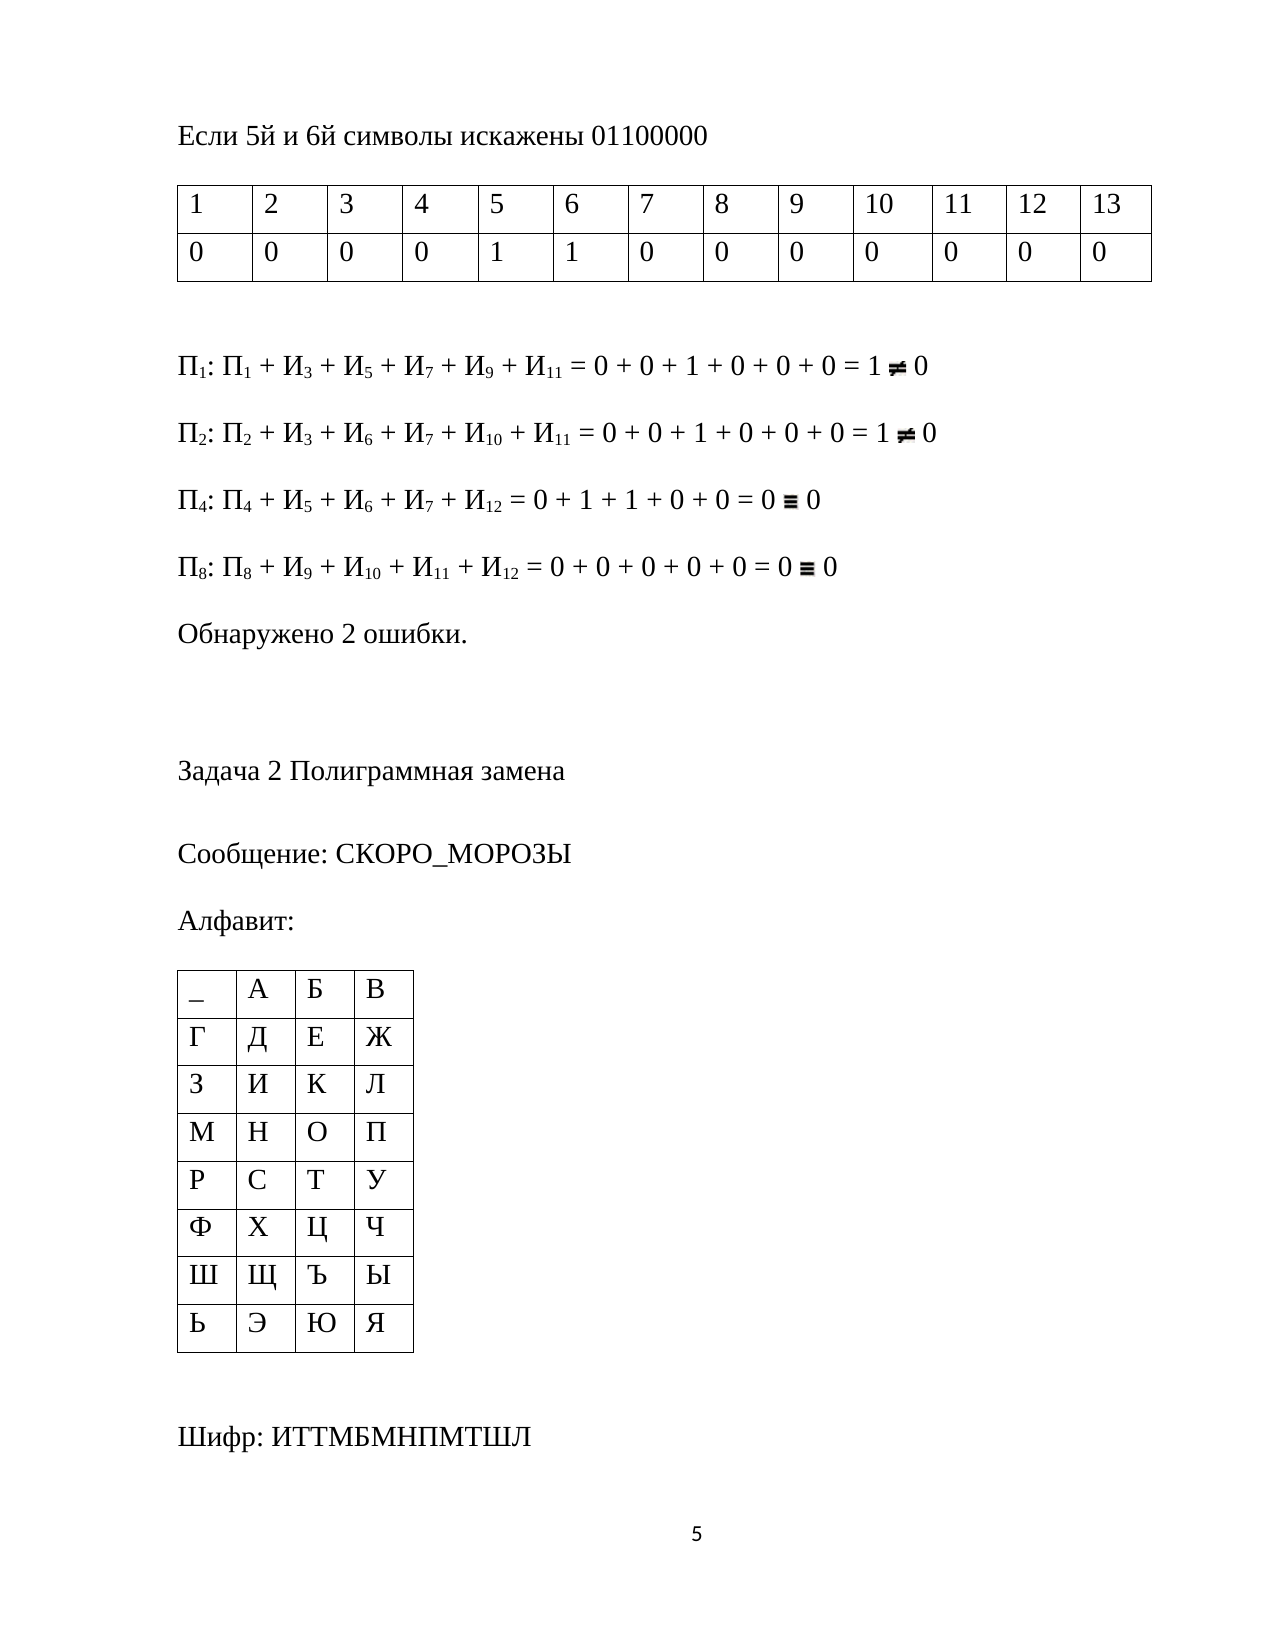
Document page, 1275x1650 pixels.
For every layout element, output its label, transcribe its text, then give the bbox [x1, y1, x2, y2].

table_header Б [296, 971, 354, 1018]
table_cell Я [355, 1305, 413, 1352]
table_cell 0 [704, 234, 778, 281]
table_cell Р [178, 1162, 236, 1208]
table_cell 0 [403, 234, 478, 281]
table_header 12 [1007, 186, 1080, 233]
text Если 5й и 6й символы искажены 01100000 [177, 118, 1216, 152]
text Сообщение: СКОРО_МОРОЗЫ [177, 836, 1216, 869]
text П4: П4 + И5 + И6 + И7 + И12 = 0 + 1 + 1 + 0 + 0 = 0 0 [177, 482, 1216, 516]
table_cell Ш [178, 1257, 236, 1304]
table_header 11 [933, 186, 1006, 233]
table_cell Ф [178, 1210, 236, 1256]
table_cell Э [237, 1305, 295, 1352]
table_header 7 [629, 186, 703, 233]
table_cell 0 [328, 234, 402, 281]
table_header 10 [854, 186, 932, 233]
table_header А [237, 971, 295, 1018]
table_cell 0 [779, 234, 853, 281]
table_header 2 [253, 186, 327, 233]
picture [897, 428, 915, 443]
table_cell П [355, 1114, 413, 1161]
table_cell 1 [554, 234, 628, 281]
picture [783, 494, 799, 510]
table_cell 0 [933, 234, 1006, 281]
table_header 1 [178, 186, 252, 233]
text Шифр: ИТТМБМНПМТШЛ [177, 1419, 1216, 1453]
table_header 3 [328, 186, 402, 233]
table_header 4 [403, 186, 478, 233]
table_cell Е [296, 1019, 354, 1065]
table_cell Ц [296, 1210, 354, 1256]
table_cell Л [355, 1066, 413, 1113]
table_cell Ж [355, 1019, 413, 1065]
table_cell М [178, 1114, 236, 1161]
table_cell 0 [854, 234, 932, 281]
table_cell К [296, 1066, 354, 1113]
table_cell 0 [178, 234, 252, 281]
text Алфавит: [177, 903, 1216, 936]
table_cell Ч [355, 1210, 413, 1256]
table_cell 1 [479, 234, 553, 281]
table_cell И [237, 1066, 295, 1113]
table_cell 0 [253, 234, 327, 281]
table_cell 0 [629, 234, 703, 281]
table_cell О [296, 1114, 354, 1161]
table_cell Т [296, 1162, 354, 1208]
table_cell З [178, 1066, 236, 1113]
picture [800, 561, 816, 577]
picture [889, 361, 907, 376]
table_header 9 [779, 186, 853, 233]
table_header 5 [479, 186, 553, 233]
table_cell Ю [296, 1305, 354, 1352]
subtitle Задача 2 Полиграммная замена [177, 753, 1216, 786]
table_cell Ы [355, 1257, 413, 1304]
table_cell У [355, 1162, 413, 1208]
text П8: П8 + И9 + И10 + И11 + И12 = 0 + 0 + 0 + 0 + 0 = 0 0 [177, 549, 1216, 583]
table_header 6 [554, 186, 628, 233]
table_header 13 [1081, 186, 1151, 233]
table_cell Г [178, 1019, 236, 1065]
table_cell Ь [178, 1305, 236, 1352]
table_cell С [237, 1162, 295, 1208]
text П2: П2 + И3 + И6 + И7 + И10 + И11 = 0 + 0 + 1 + 0 + 0 + 0 = 1 0 [177, 416, 1216, 449]
table_header _ [178, 971, 236, 1018]
table_cell Х [237, 1210, 295, 1256]
table_cell 0 [1081, 234, 1151, 281]
text П1: П1 + И3 + И5 + И7 + И9 + И11 = 0 + 0 + 1 + 0 + 0 + 0 = 1 0 [177, 348, 1216, 382]
table_header В [355, 971, 413, 1018]
table_cell Щ [237, 1257, 295, 1304]
table_cell Н [237, 1114, 295, 1161]
table_cell Ъ [296, 1257, 354, 1304]
table_header 8 [704, 186, 778, 233]
table_cell 0 [1007, 234, 1080, 281]
table_cell Д [237, 1019, 295, 1065]
text Обнаружено 2 ошибки. [177, 616, 1216, 650]
